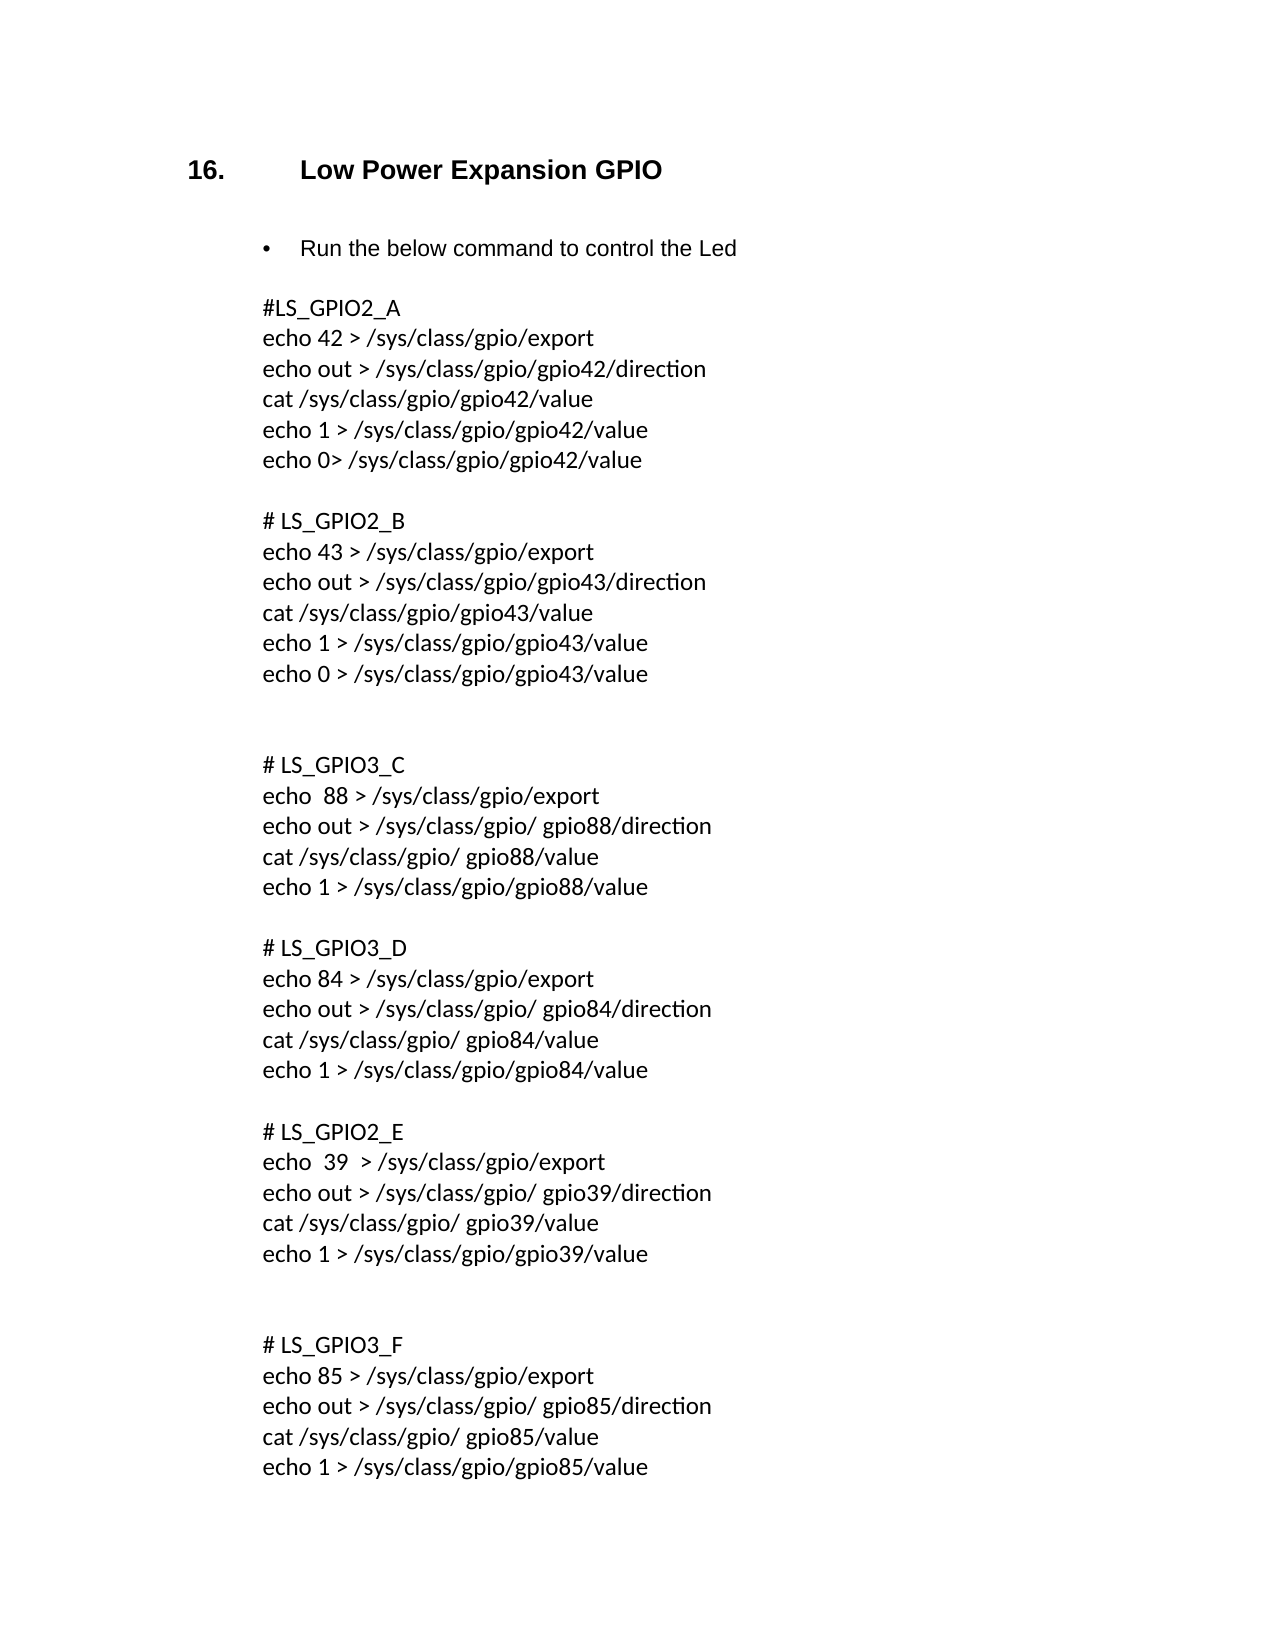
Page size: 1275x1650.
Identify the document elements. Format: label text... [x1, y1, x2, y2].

list echo out > /sys/class/gpio/ gpio85/direction [262, 1390, 1172, 1421]
list echo out > /sys/class/gpio/ gpio84/direction [262, 994, 1172, 1024]
list echo 1 > /sys/class/gpio/gpio88/value [262, 872, 1172, 902]
list echo 1 > /sys/class/gpio/gpio42/value [262, 414, 1172, 444]
list echo 1 > /sys/class/gpio/gpio43/value [262, 627, 1172, 658]
list echo out > /sys/class/gpio/gpio43/direction [262, 566, 1172, 597]
list echo 1 > /sys/class/gpio/gpio85/value [262, 1451, 1172, 1482]
list Run the below command to control the Led [262, 235, 1172, 261]
list echo out > /sys/class/gpio/gpio42/direction [262, 353, 1172, 383]
list cat /sys/class/gpio/gpio42/value [262, 383, 1172, 414]
subtitle Low Power Expansion GPIO [187, 154, 1172, 185]
list echo 85 > /sys/class/gpio/export [262, 1360, 1172, 1390]
list cat /sys/class/gpio/ gpio85/value [262, 1421, 1172, 1451]
list cat /sys/class/gpio/gpio43/value [262, 597, 1172, 627]
list echo out > /sys/class/gpio/ gpio39/direction [262, 1177, 1172, 1207]
list echo 1 > /sys/class/gpio/gpio84/value [262, 1055, 1172, 1085]
list # LS_GPIO3_D [262, 933, 1172, 963]
list # LS_GPIO2_E [262, 1116, 1172, 1146]
list echo 88 > /sys/class/gpio/export [262, 780, 1172, 811]
list echo 84 > /sys/class/gpio/export [262, 963, 1172, 994]
list #LS_GPIO2_A [262, 292, 1172, 322]
list cat /sys/class/gpio/ gpio84/value [262, 1024, 1172, 1055]
list echo 1 > /sys/class/gpio/gpio39/value [262, 1238, 1172, 1268]
list echo out > /sys/class/gpio/ gpio88/direction [262, 811, 1172, 841]
list echo 0 > /sys/class/gpio/gpio43/value [262, 658, 1172, 688]
list # LS_GPIO2_B [262, 505, 1172, 536]
list echo 39 > /sys/class/gpio/export [262, 1146, 1172, 1177]
list cat /sys/class/gpio/ gpio88/value [262, 841, 1172, 872]
list # LS_GPIO3_C [262, 749, 1172, 780]
list cat /sys/class/gpio/ gpio39/value [262, 1207, 1172, 1238]
list # LS_GPIO3_F [262, 1329, 1172, 1360]
list echo 0> /sys/class/gpio/gpio42/value [262, 444, 1172, 475]
list echo 42 > /sys/class/gpio/export [262, 322, 1172, 353]
list echo 43 > /sys/class/gpio/export [262, 536, 1172, 566]
